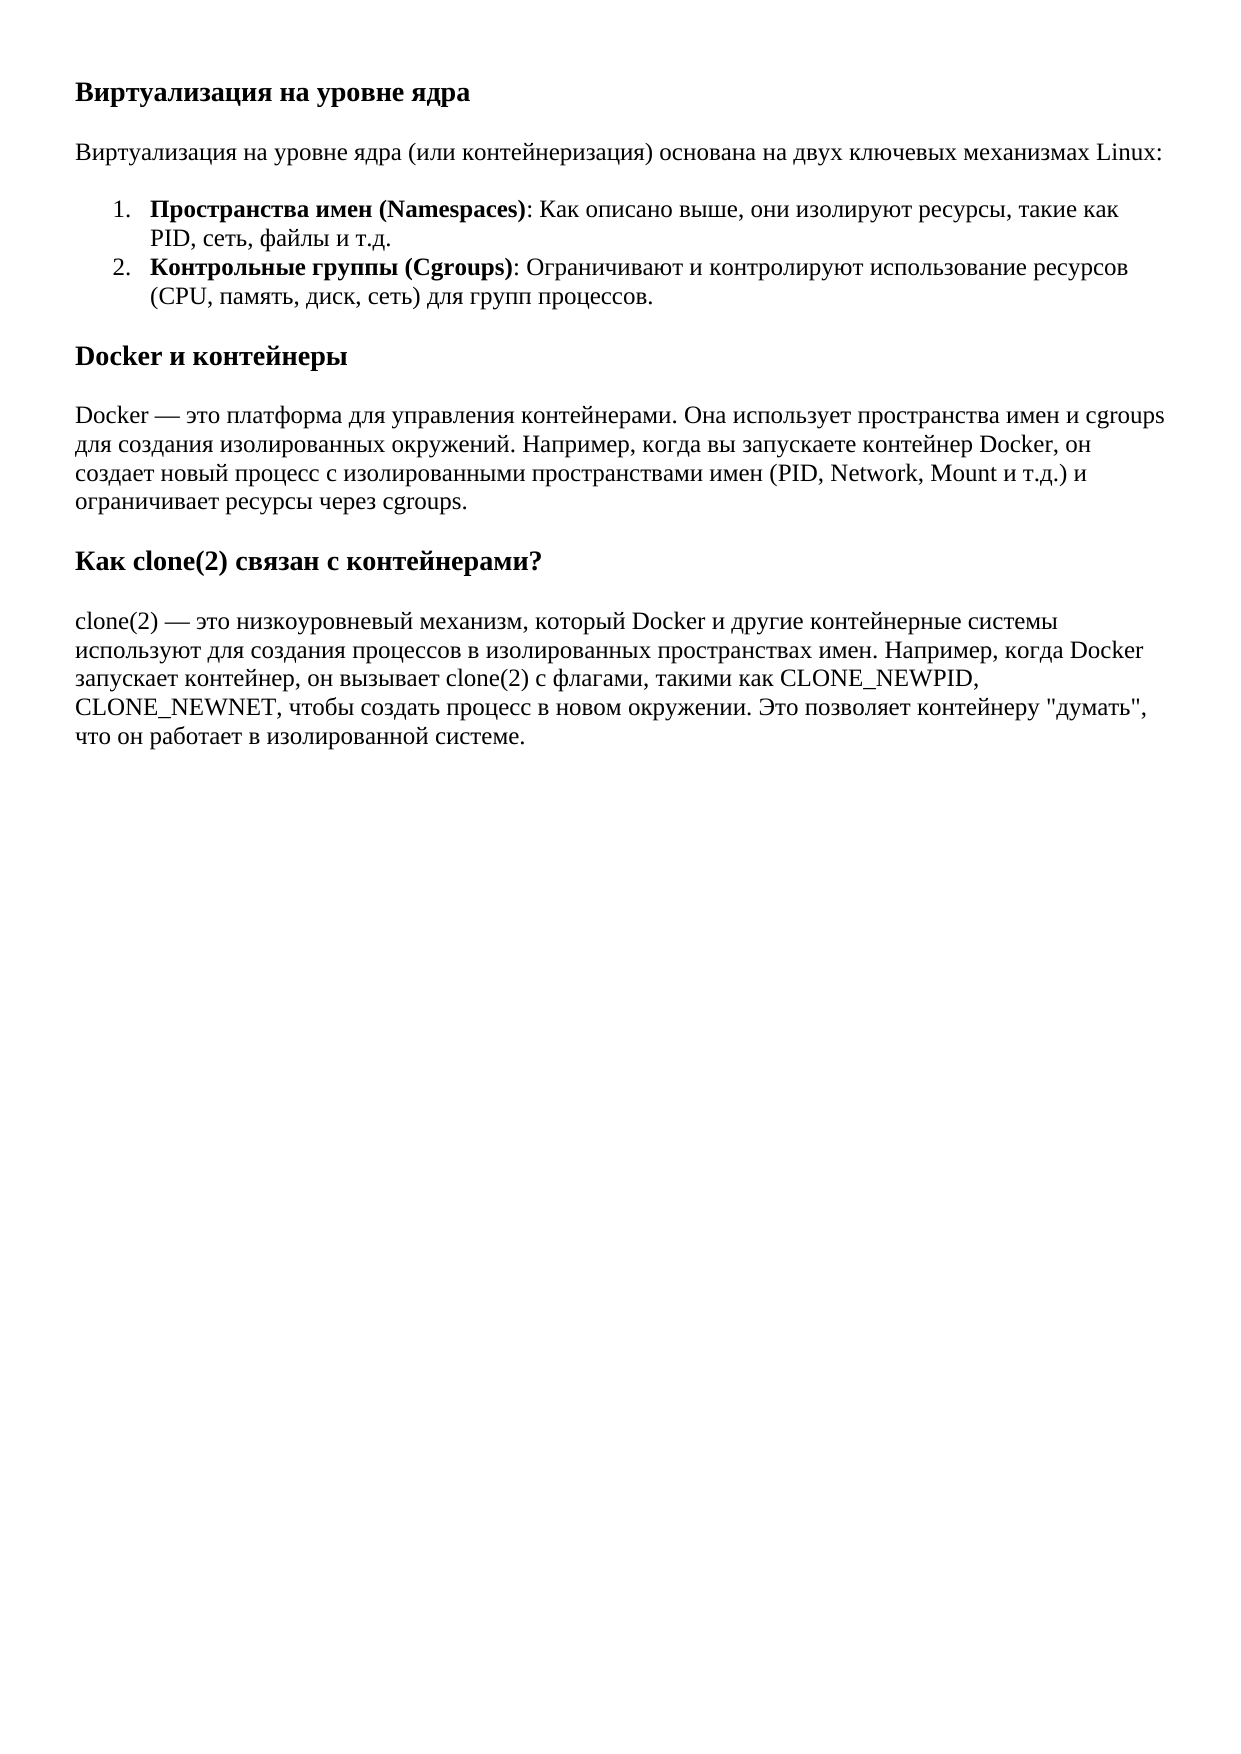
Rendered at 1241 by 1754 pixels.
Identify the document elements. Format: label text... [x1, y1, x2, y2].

text Виртуализация на уровне ядра [75, 75, 1165, 107]
text Как clone(2) связан с контейнерами? [75, 544, 1165, 577]
text Docker и контейнеры [75, 339, 1165, 371]
text Docker — это платформа для управления контейнерами. Она использует пространства имен и cgroups для создания изолированных окружений. Например, когда вы запускаете контейнер Docker, он создает новый процесс с изолированными пространствами имен (PID, Network, Mount и т.д.) и ограничивает ресурсы через cgroups. [75, 400, 1165, 515]
text clone(2) — это низкоуровневый механизм, который Docker и другие контейнерные системы используют для создания процессов в изолированных пространствах имен. Например, когда Docker запускает контейнер, он вызывает clone(2) с флагами, такими как CLONE_NEWPID, CLONE_NEWNET, чтобы создать процесс в новом окружении. Это позволяет контейнеру "думать", что он работает в изолированной системе. [75, 606, 1165, 750]
list Контрольные группы (Cgroups): Ограничивают и контролируют использование ресурсов (CPU, память, диск, сеть) для групп процессов. [112, 252, 1165, 309]
text Виртуализация на уровне ядра (или контейнеризация) основана на двух ключевых механизмах Linux: [75, 137, 1165, 165]
list Пространства имен (Namespaces): Как описано выше, они изолируют ресурсы, такие как PID, сеть, файлы и т.д. [112, 194, 1165, 252]
